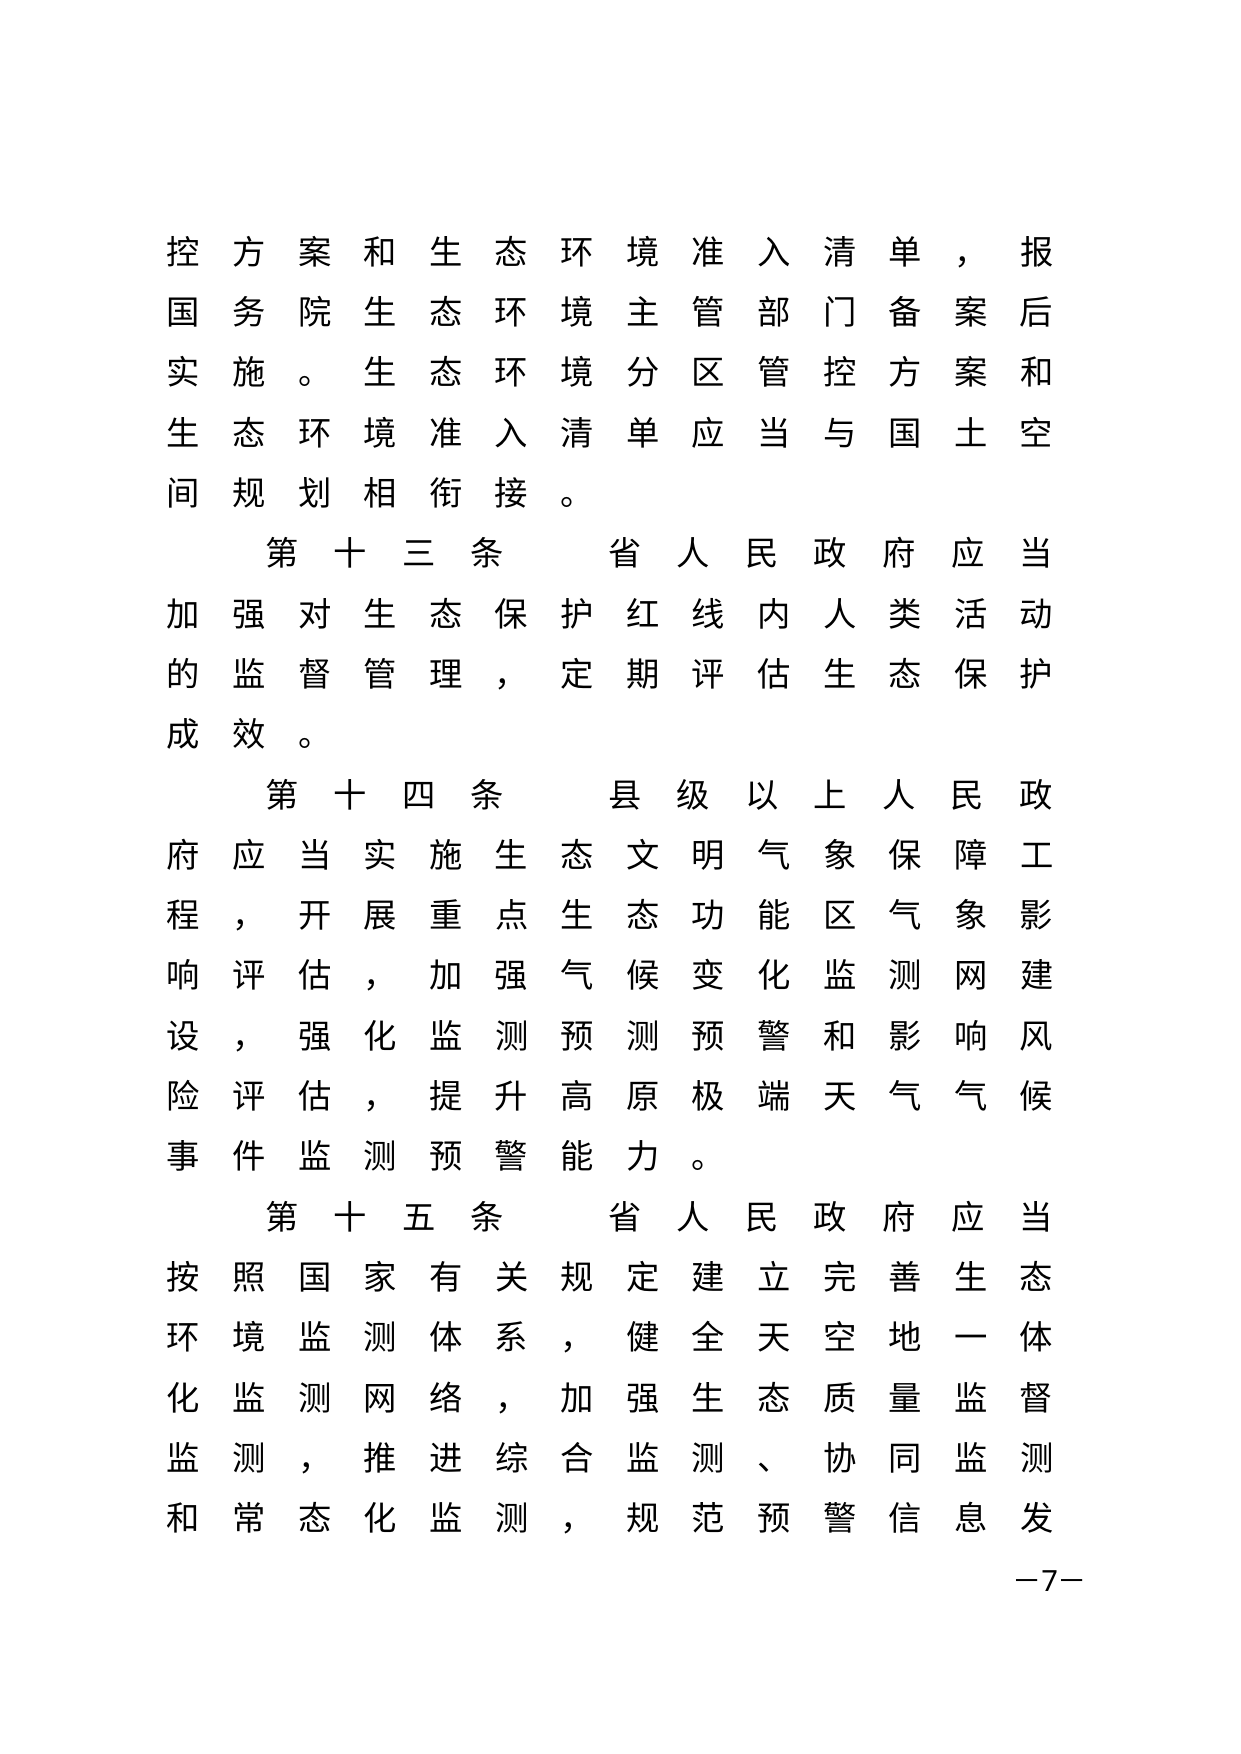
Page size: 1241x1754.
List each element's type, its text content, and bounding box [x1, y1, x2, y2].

text 第十二条 省人民政府根据本省行政区域的生态环境和资源利用状况，按照生态保护红线、环境质量底线、资源利用上线的要求，从严制定生态环境分区管控方案和生态环境准入清单，报国务院生态环境主管部门备案后实施。生态环境分区管控方案和生态环境准入清单应当与国土空间规划相衔接。 [167, 219, 1085, 521]
text 第十五条 省人民政府应当按照国家有关规定建立完善生态环境监测体系，健全天空地一体化监测网络，加强生态质量监督监测，推进综合监测、协同监测和常态化监测，规范预警信息发布，各类监测数据应当按照国家有关规定共享。 [167, 1184, 1085, 1546]
text 第十四条 县级以上人民政府应当实施生态文明气象保障工程，开展重点生态功能区气象影响评估，加强气候变化监测网建设，强化监测预测预警和影响风险评估，提升高原极端天气气候事件监测预警能力。 [167, 762, 1085, 1184]
text 第十三条 省人民政府应当加强对生态保护红线内人类活动的监督管理，定期评估生态保护成效。 [167, 521, 1085, 762]
